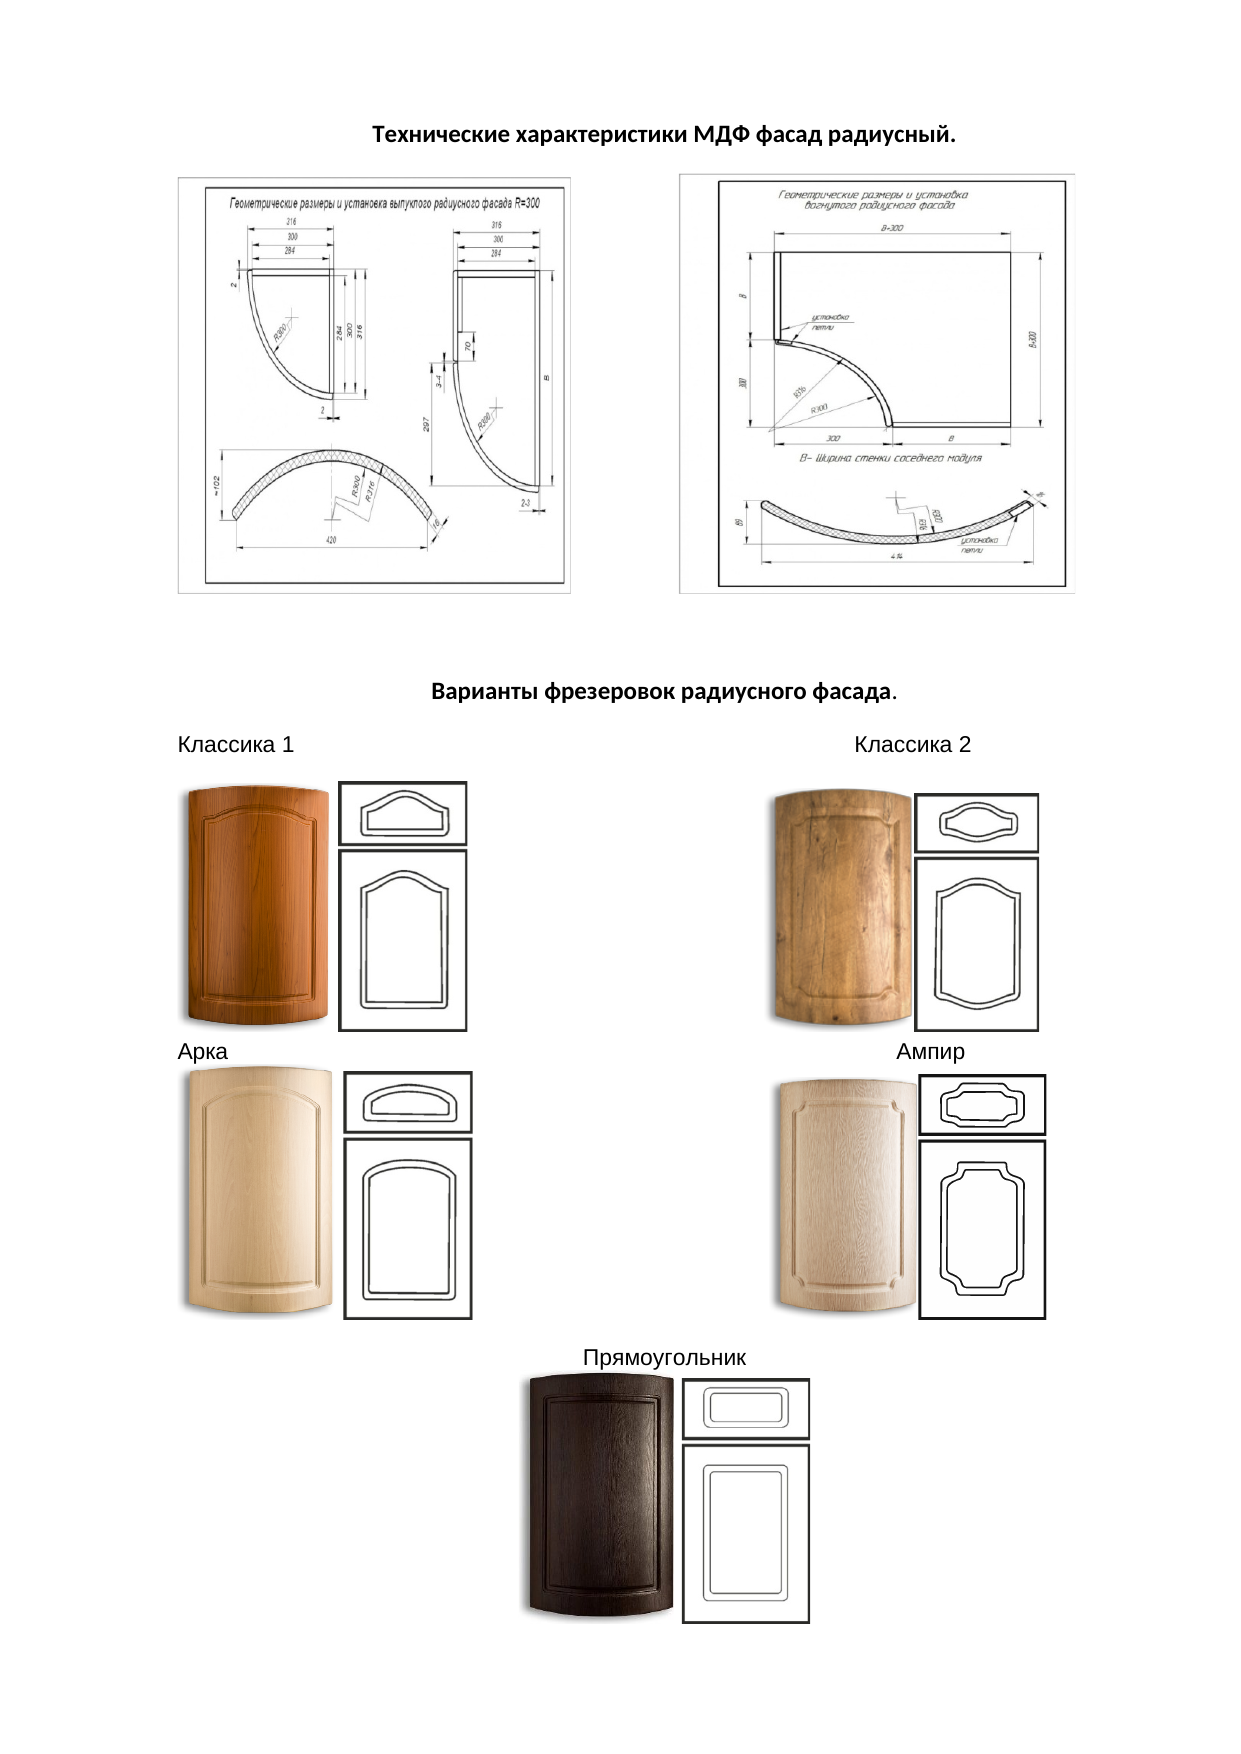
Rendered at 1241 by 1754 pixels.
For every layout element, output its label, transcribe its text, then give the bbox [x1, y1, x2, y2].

picture [177, 177, 571, 594]
picture [177, 783, 331, 1032]
text Варианты фрезеровок радиусного фасада. [177, 675, 1152, 705]
picture [681, 1378, 811, 1624]
picture [518, 1370, 674, 1624]
picture [769, 1074, 1047, 1320]
picture [343, 1071, 473, 1320]
text Арка Ампир [177, 1038, 1152, 1064]
picture [678, 173, 1076, 594]
text Классика 1 Классика 2 [177, 731, 1152, 757]
picture [177, 1064, 336, 1320]
text Технические характеристики МДФ фасад радиусный. [177, 118, 1152, 149]
picture [764, 788, 1040, 1032]
picture [338, 781, 468, 1032]
text Прямоугольник [177, 1325, 1152, 1370]
